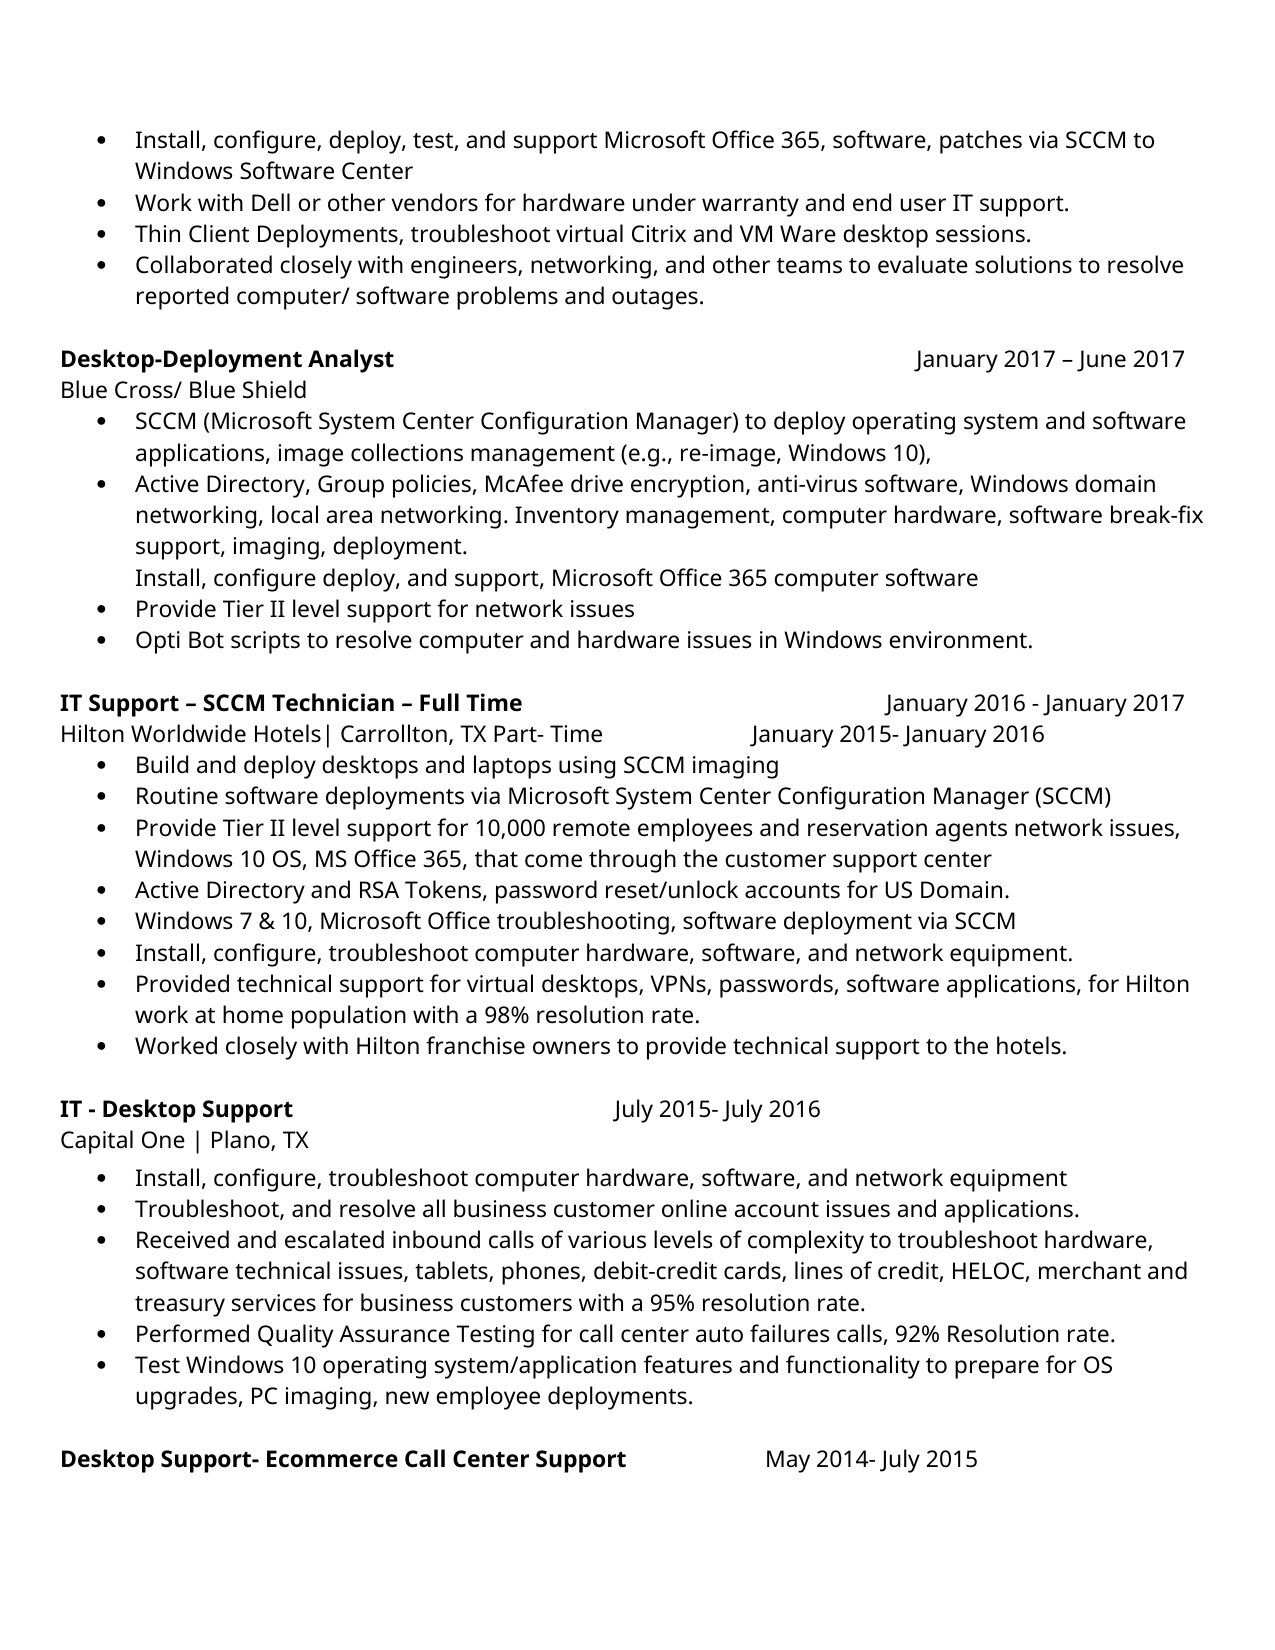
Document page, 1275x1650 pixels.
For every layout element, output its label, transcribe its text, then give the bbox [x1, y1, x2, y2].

list Install, configure deploy, and support, Microsoft Office 365 computer software [135, 562, 1215, 593]
list Work with Dell or other vendors for hardware under warranty and end user IT support. [97, 187, 1215, 218]
list Troubleshoot, and resolve all business customer online account issues and applications. [97, 1193, 1215, 1224]
list Provide Tier II level support for 10,000 remote employees and reservation agents network issues, Windows 10 OS, MS Office 365, that come through the customer support center [97, 812, 1215, 874]
list Opti Bot scripts to resolve computer and hardware issues in Windows environment. [97, 624, 1215, 655]
list Active Directory, Group policies, McAfee drive encryption, anti-virus software, Windows domain networking, local area networking. Inventory management, computer hardware, software break-fix support, imaging, deployment. [97, 468, 1215, 562]
list Worked closely with Hilton franchise owners to provide technical support to the hotels. [97, 1030, 1215, 1062]
list Build and deploy desktops and laptops using SCCM imaging [97, 749, 1215, 780]
text Desktop-Deployment Analyst January 2017 – June 2017 [60, 343, 1215, 374]
list Routine software deployments via Microsoft System Center Configuration Manager (SCCM) [97, 780, 1215, 812]
list Provide Tier II level support for network issues [97, 593, 1215, 624]
list SCCM (Microsoft System Center Configuration Manager) to deploy operating system and software applications, image collections management (e.g., re-image, Windows 10), [97, 405, 1215, 468]
list Active Directory and RSA Tokens, password reset/unlock accounts for US Domain. [97, 874, 1215, 905]
text Desktop Support- Ecommerce Call Center Support May 2014- July 2015 [60, 1443, 1215, 1474]
list Install, configure, troubleshoot computer hardware, software, and network equipment. [97, 937, 1215, 968]
list Test Windows 10 operating system/application features and functionality to prepare for OS upgrades, PC imaging, new employee deployments. [97, 1349, 1215, 1412]
text IT Support – SCCM Technician – Full Time January 2016 - January 2017 [60, 687, 1215, 718]
text Blue Cross/ Blue Shield [60, 374, 1215, 405]
list Performed Quality Assurance Testing for call center auto failures calls, 92% Resolution rate. [97, 1318, 1215, 1349]
list Received and escalated inbound calls of various levels of complexity to troubleshoot hardware, software technical issues, tablets, phones, debit-credit cards, lines of credit, HELOC, merchant and treasury services for business customers with a 95% resolution rate. [97, 1224, 1215, 1318]
text Capital One | Plano, TX [60, 1124, 1215, 1155]
list Thin Client Deployments, troubleshoot virtual Citrix and VM Ware desktop sessions. [97, 218, 1215, 249]
list Install, configure, troubleshoot computer hardware, software, and network equipment [97, 1162, 1215, 1193]
list Windows 7 & 10, Microsoft Office troubleshooting, software deployment via SCCM [97, 905, 1215, 937]
list Provided technical support for virtual desktops, VPNs, passwords, software applications, for Hilton work at home population with a 98% resolution rate. [97, 968, 1215, 1030]
text Hilton Worldwide Hotels| Carrollton, TX Part- Time January 2015- January 2016 [60, 718, 1215, 749]
text IT - Desktop Support July 2015- July 2016 [60, 1093, 1215, 1124]
list Install, configure, deploy, test, and support Microsoft Office 365, software, patches via SCCM to Windows Software Center [97, 124, 1215, 187]
list Collaborated closely with engineers, networking, and other teams to evaluate solutions to resolve reported computer/ software problems and outages. [97, 249, 1215, 312]
